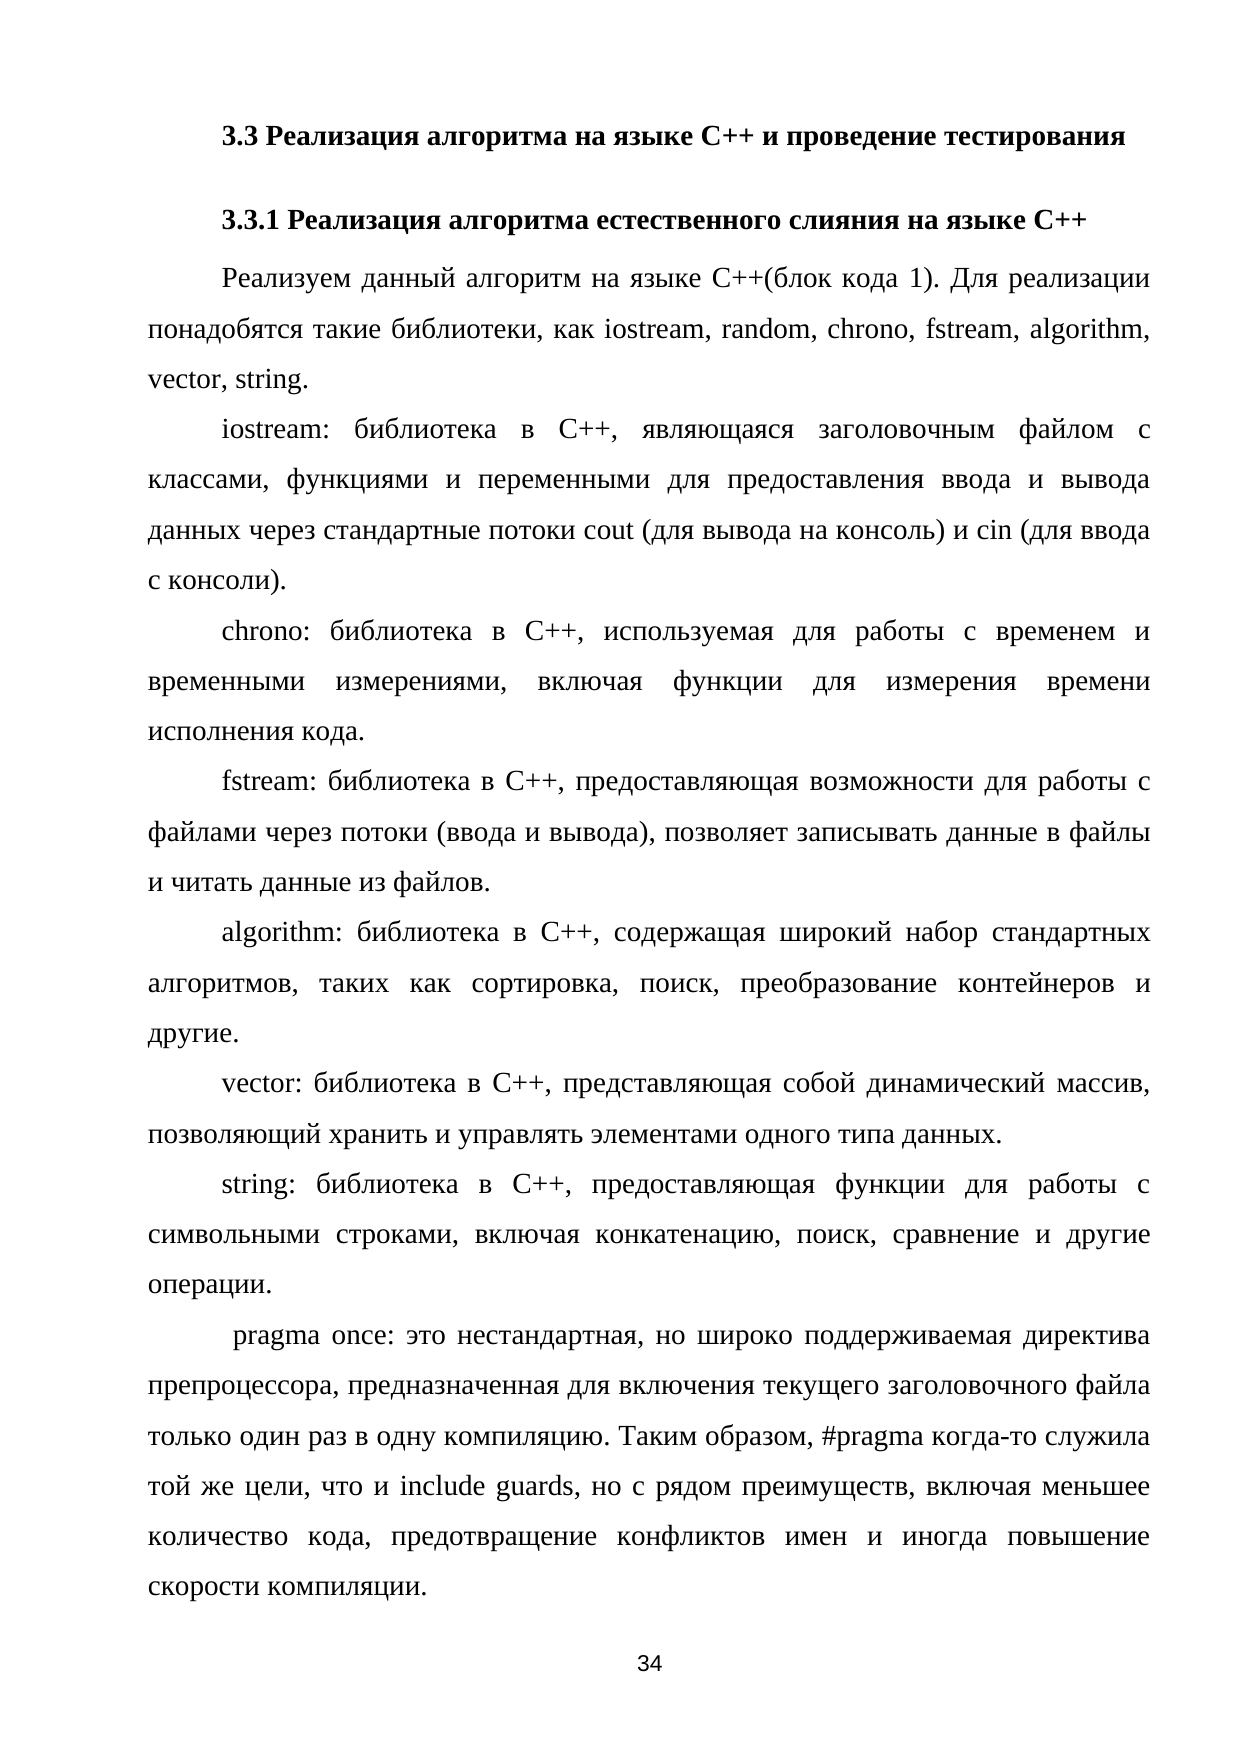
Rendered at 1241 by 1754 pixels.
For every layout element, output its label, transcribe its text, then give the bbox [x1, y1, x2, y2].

subtitle 3.3.1 Реализация алгоритма естественного слияния на языке C++ [148, 202, 1152, 235]
text vector: библиотека в C++, представляющая собой динамический массив, позволяющий хранить и управлять элементами одного типа данных. [148, 1065, 1152, 1149]
text chrono: библиотека в C++, используемая для работы с временем и временными измерениями, включая функции для измерения времени исполнения кода. [148, 613, 1152, 747]
text pragma once: это нестандартная, но широко поддерживаемая директива препроцессора, предназначенная для включения текущего заголовочного файла только один раз в одну компиляцию. Таким образом, #pragma когда-то служила той же цели, что и include guards, но с рядом преимуществ, включая меньшее количество кода, предотвращение конфликтов имен и иногда повышение скорости компиляции. [148, 1317, 1152, 1602]
text fstream: библиотека в C++, предоставляющая возможности для работы с файлами через потоки (ввода и вывода), позволяет записывать данные в файлы и читать данные из файлов. [148, 763, 1152, 898]
text Реализуем данный алгоритм на языке C++(блок кода 1). Для реализации понадобятся такие библиотеки, как iostream, random, chrono, fstream, algorithm, vector, string. [148, 260, 1152, 394]
text string: библиотека в C++, предоставляющая функции для работы с символьными строками, включая конкатенацию, поиск, сравнение и другие операции. [148, 1166, 1152, 1300]
text iostream: библиотека в C++, являющаяся заголовочным файлом с классами, функциями и переменными для предоставления ввода и вывода данных через стандартные потоки cout (для вывода на консоль) и cin (для ввода с консоли). [148, 411, 1152, 596]
text algorithm: библиотека в C++, содержащая широкий набор стандартных алгоритмов, таких как сортировка, поиск, преобразование контейнеров и другие. [148, 914, 1152, 1049]
subtitle 3.3 Реализация алгоритма на языке C++ и проведение тестирования [148, 118, 1152, 152]
